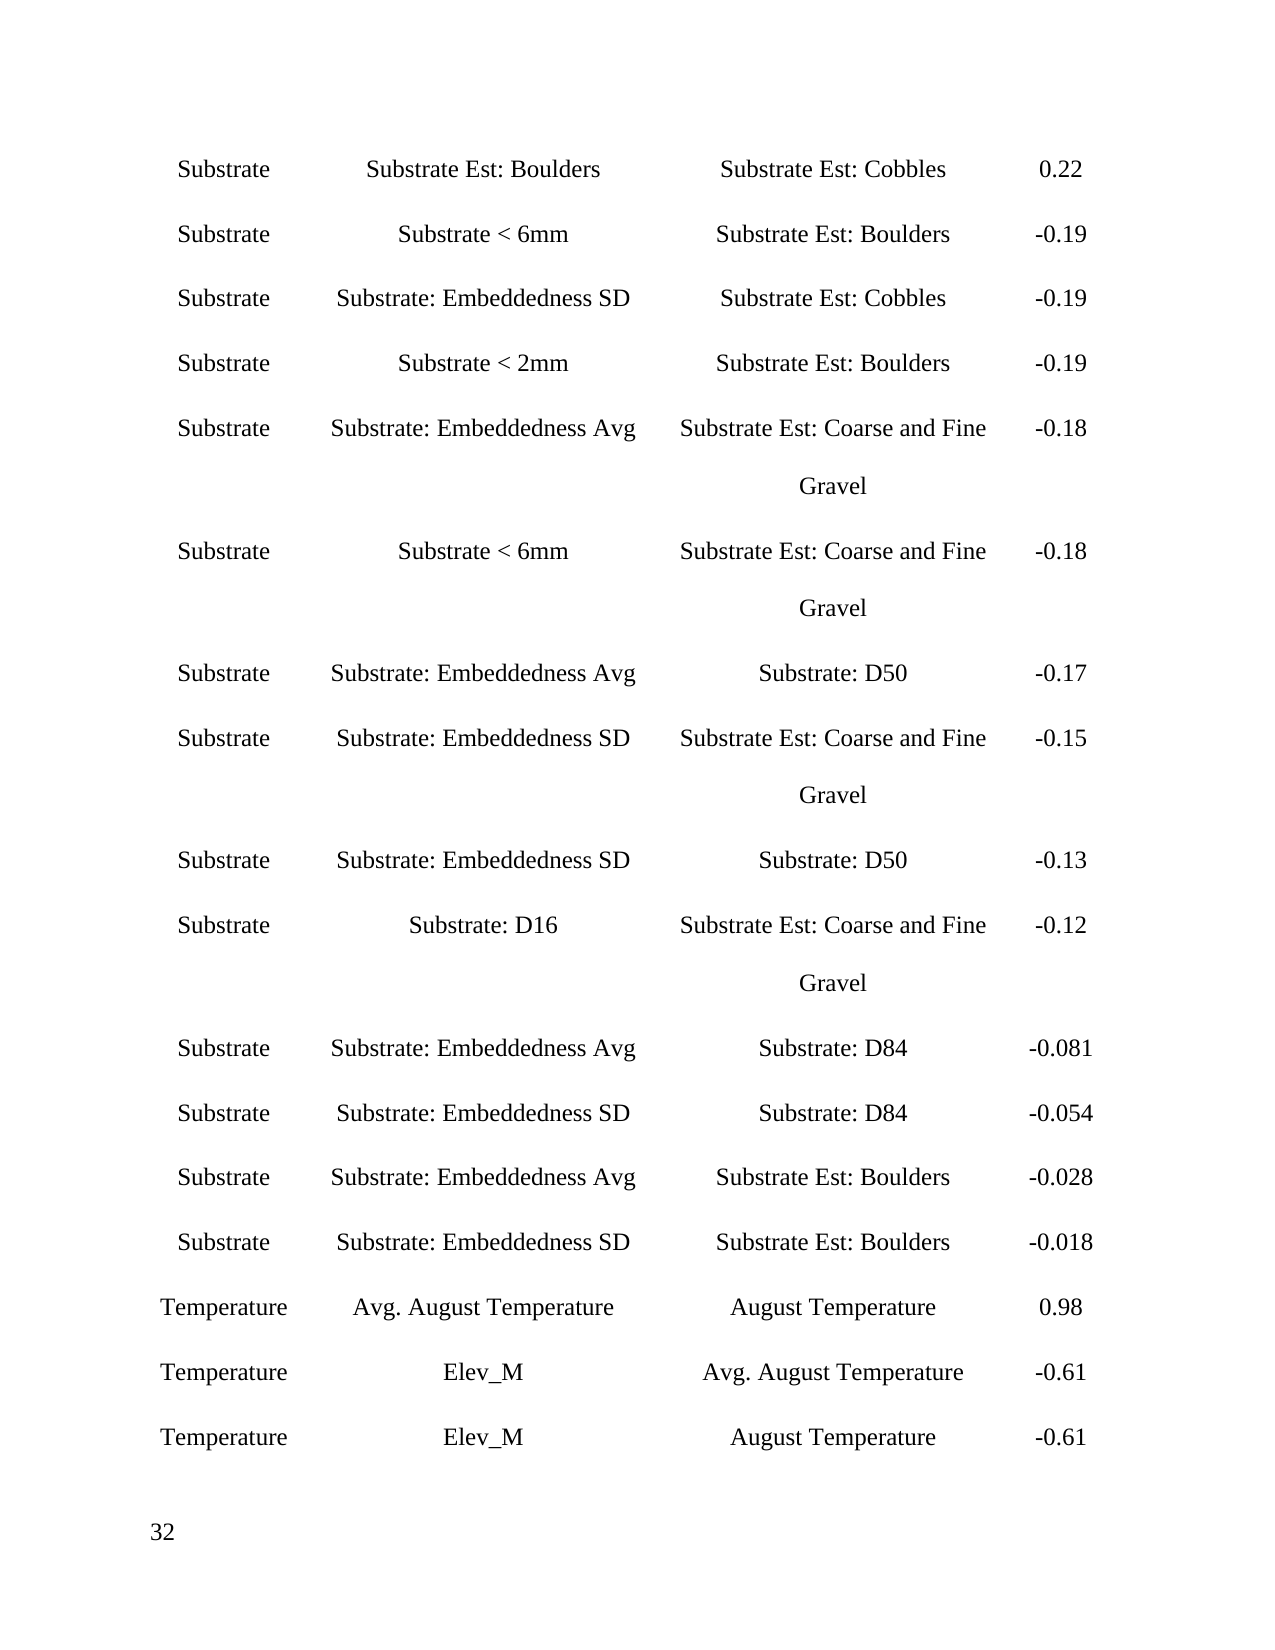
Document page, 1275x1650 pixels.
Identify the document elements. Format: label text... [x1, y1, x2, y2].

table_cell Substrate: D50 [658, 842, 1008, 907]
table_cell -0.018 [1008, 1224, 1114, 1288]
table_cell Substrate Est: Boulders [658, 1224, 1008, 1288]
table_cell Substrate [139, 842, 308, 907]
table_cell Avg. August Temperature [308, 1289, 658, 1353]
table_cell Substrate Est: Cobbles [658, 150, 1008, 215]
table_cell Substrate Est: Boulders [658, 345, 1008, 409]
table_cell Substrate: Embeddedness SD [308, 1094, 658, 1159]
table_cell -0.15 [1008, 719, 1114, 842]
table_cell Temperature [139, 1354, 308, 1418]
table_cell -0.081 [1008, 1029, 1114, 1094]
table_cell Substrate: D84 [658, 1029, 1008, 1094]
table_cell -0.12 [1008, 907, 1114, 1029]
table_cell Substrate: Embeddedness Avg [308, 1159, 658, 1224]
table_cell August Temperature [658, 1289, 1008, 1353]
table_cell -0.19 [1008, 215, 1114, 280]
table_cell -0.19 [1008, 345, 1114, 409]
table_cell -0.17 [1008, 654, 1114, 719]
table_cell Substrate [139, 1094, 308, 1159]
table_cell Substrate [139, 215, 308, 280]
table_cell Substrate: D50 [658, 654, 1008, 719]
table_cell Substrate Est: Coarse and Fine Gravel [658, 719, 1008, 842]
table_cell Substrate [139, 1029, 308, 1094]
table_cell Temperature [139, 1418, 308, 1483]
table_cell Substrate < 6mm [308, 532, 658, 654]
table_cell Substrate < 2mm [308, 345, 658, 409]
table_cell Substrate Est: Boulders [658, 1159, 1008, 1224]
table_cell Substrate Est: Coarse and Fine Gravel [658, 532, 1008, 654]
table_cell Substrate [139, 719, 308, 842]
table_cell -0.18 [1008, 532, 1114, 654]
table_cell Substrate [139, 410, 308, 532]
table_cell Substrate Est: Coarse and Fine Gravel [658, 907, 1008, 1029]
table_cell -0.18 [1008, 410, 1114, 532]
table_cell Substrate: Embeddedness Avg [308, 410, 658, 532]
table_cell Temperature [139, 1289, 308, 1353]
table_cell Elev_M [308, 1418, 658, 1483]
table_cell Substrate: Embeddedness Avg [308, 1029, 658, 1094]
table_cell -0.13 [1008, 842, 1114, 907]
table_cell Substrate [139, 1224, 308, 1288]
table_cell Substrate < 6mm [308, 215, 658, 280]
table_cell August Temperature [658, 1418, 1008, 1483]
table_cell -0.054 [1008, 1094, 1114, 1159]
table_cell Substrate [139, 654, 308, 719]
table_cell Substrate [139, 280, 308, 345]
table_cell Substrate: D16 [308, 907, 658, 1029]
table_cell -0.028 [1008, 1159, 1114, 1224]
table_cell 0.98 [1008, 1289, 1114, 1353]
table_cell Substrate: Embeddedness SD [308, 1224, 658, 1288]
table_cell -0.61 [1008, 1418, 1114, 1483]
table_cell Substrate Est: Boulders [308, 150, 658, 215]
table_cell Substrate [139, 150, 308, 215]
table_cell Substrate Est: Coarse and Fine Gravel [658, 410, 1008, 532]
table_cell Substrate: Embeddedness SD [308, 842, 658, 907]
table_cell Substrate: Embeddedness SD [308, 280, 658, 345]
table_cell -0.19 [1008, 280, 1114, 345]
table_cell Substrate Est: Cobbles [658, 280, 1008, 345]
table_cell Substrate [139, 532, 308, 654]
table_cell Substrate: D84 [658, 1094, 1008, 1159]
table_cell Substrate: Embeddedness SD [308, 719, 658, 842]
table_cell Substrate Est: Boulders [658, 215, 1008, 280]
table_cell Substrate [139, 1159, 308, 1224]
table_cell -0.61 [1008, 1354, 1114, 1418]
table_cell Substrate: Embeddedness Avg [308, 654, 658, 719]
table_cell 0.22 [1008, 150, 1114, 215]
table_cell Substrate [139, 907, 308, 1029]
table_cell Avg. August Temperature [658, 1354, 1008, 1418]
table_cell Elev_M [308, 1354, 658, 1418]
table_cell Substrate [139, 345, 308, 409]
